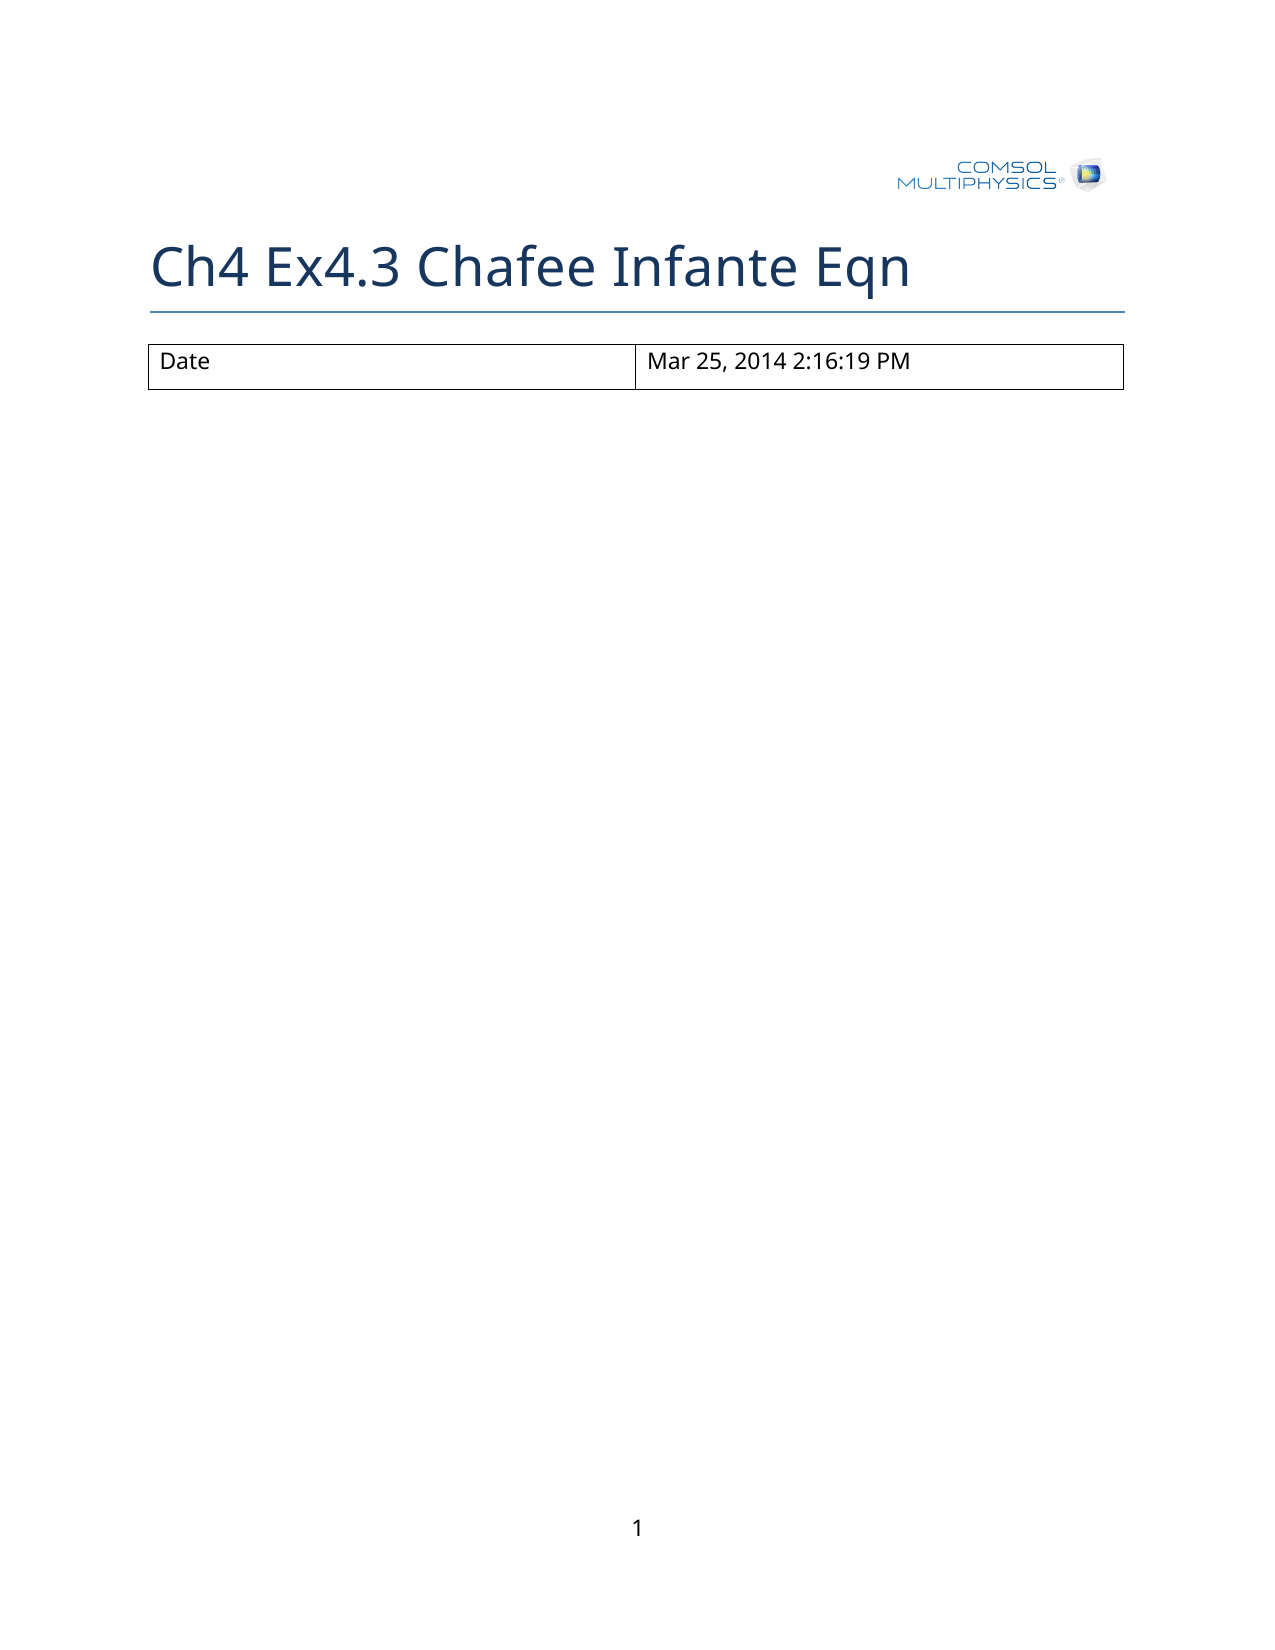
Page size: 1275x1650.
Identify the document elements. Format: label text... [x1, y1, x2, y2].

title Ch4 Ex4.3 Chafee Infante Eqn [150, 228, 1125, 311]
table_header Date [149, 345, 635, 389]
table_header Mar 25, 2014 2:16:19 PM [636, 345, 1123, 389]
picture [877, 150, 1125, 203]
